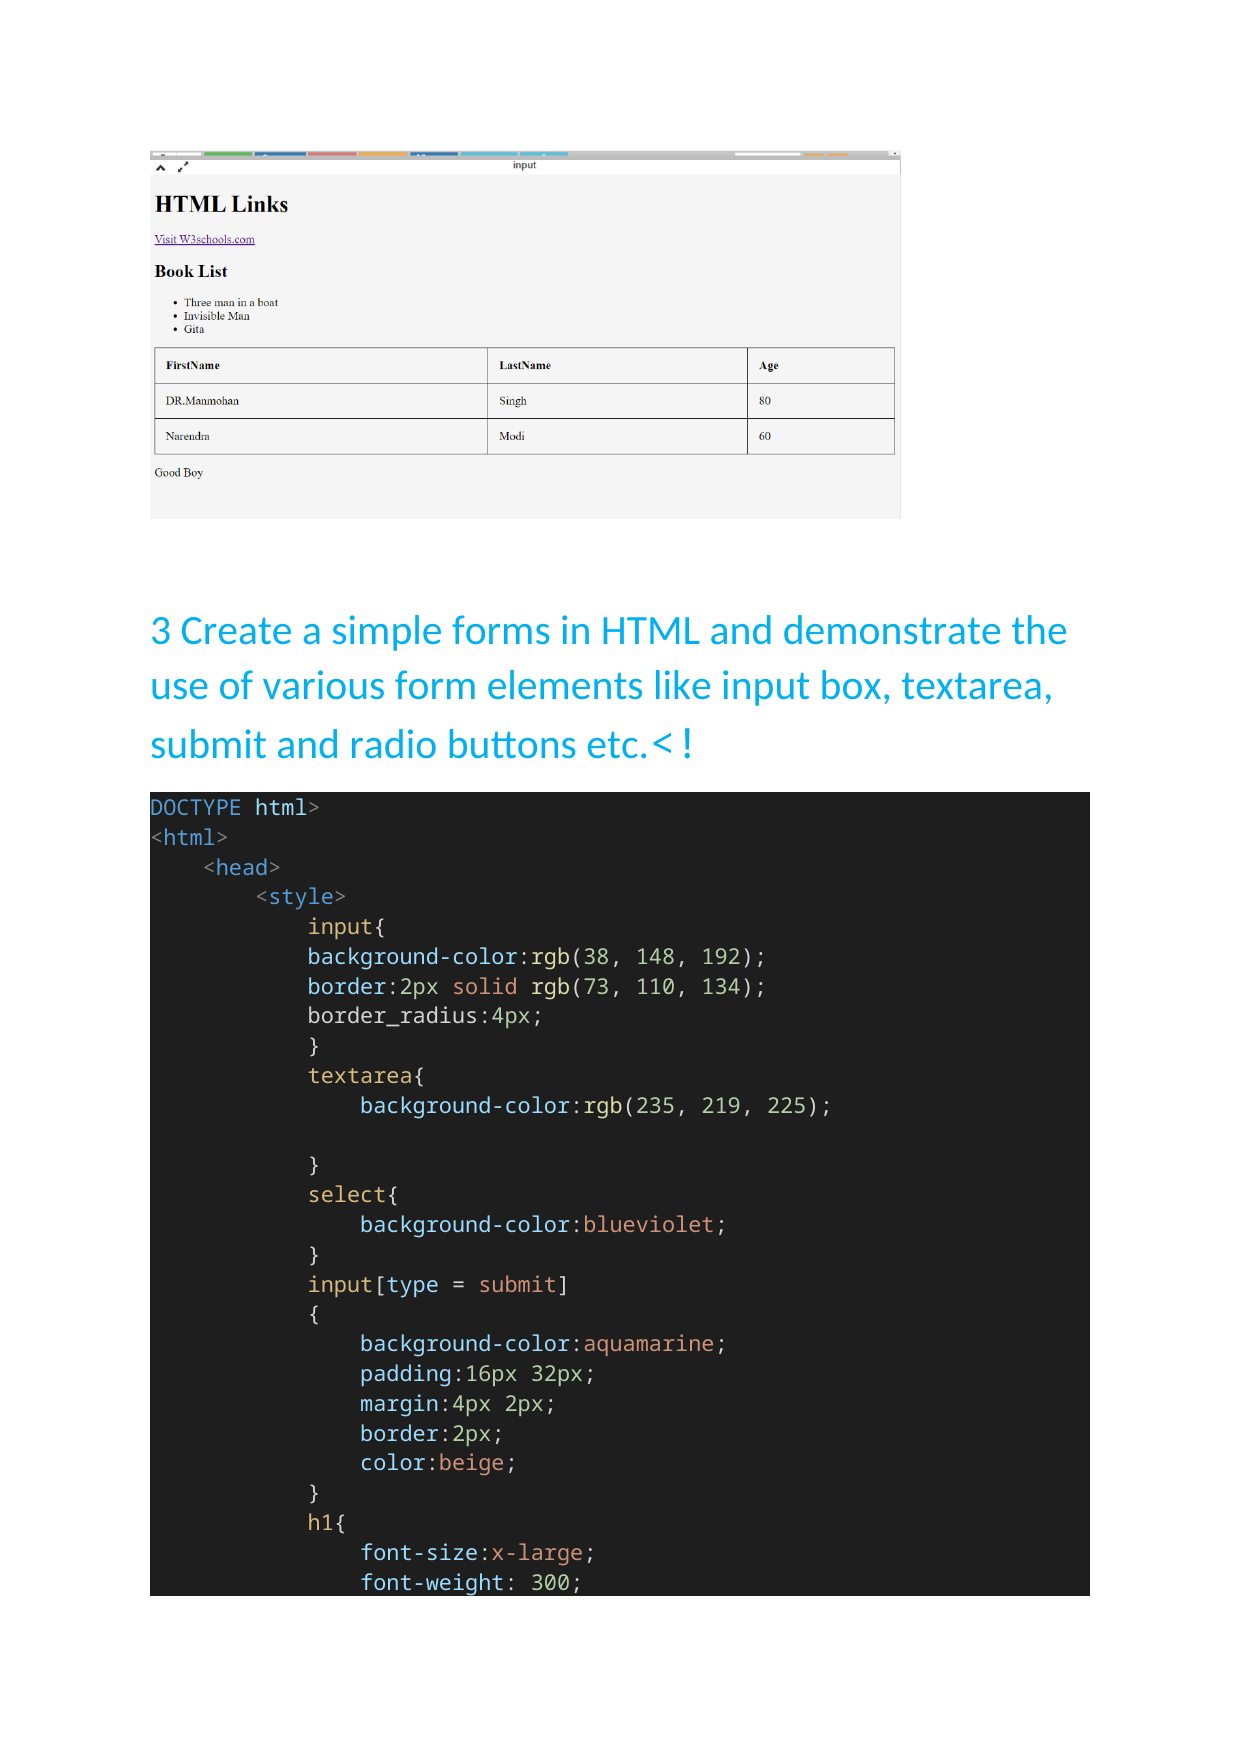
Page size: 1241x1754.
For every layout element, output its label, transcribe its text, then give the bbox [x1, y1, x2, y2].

text } [150, 1239, 1090, 1268]
text border:2px; [150, 1417, 1090, 1447]
text select{ [150, 1179, 1090, 1209]
text margin:4px 2px; [150, 1388, 1090, 1417]
text <style> [150, 881, 1090, 911]
text 3 Create a simple forms in HTML and demonstrate the use of various form elements like input box, textarea, submit and radio buttons etc.<! [150, 604, 1090, 771]
text background-color:rgb(38, 148, 192); [150, 941, 1090, 971]
text input{ [150, 911, 1090, 941]
text DOCTYPE html> [150, 792, 1090, 822]
text h1{ [150, 1507, 1090, 1537]
text } [150, 1030, 1090, 1060]
text font-size:x-large; [150, 1537, 1090, 1566]
text padding:16px 32px; [150, 1358, 1090, 1388]
text color:beige; [150, 1447, 1090, 1477]
text } [150, 1477, 1090, 1507]
text textarea{ [150, 1060, 1090, 1090]
text } [150, 1149, 1090, 1179]
text <head> [150, 851, 1090, 881]
text background-color:rgb(235, 219, 225); [150, 1090, 1090, 1119]
picture [150, 150, 901, 519]
text background-color:blueviolet; [150, 1209, 1090, 1239]
text font-weight: 300; [150, 1566, 1090, 1596]
text border_radius:4px; [150, 1000, 1090, 1030]
text background-color:aquamarine; [150, 1328, 1090, 1358]
text input[type = submit] [150, 1268, 1090, 1298]
text border:2px solid rgb(73, 110, 134); [150, 971, 1090, 1000]
text { [150, 1298, 1090, 1328]
text <html> [150, 822, 1090, 851]
